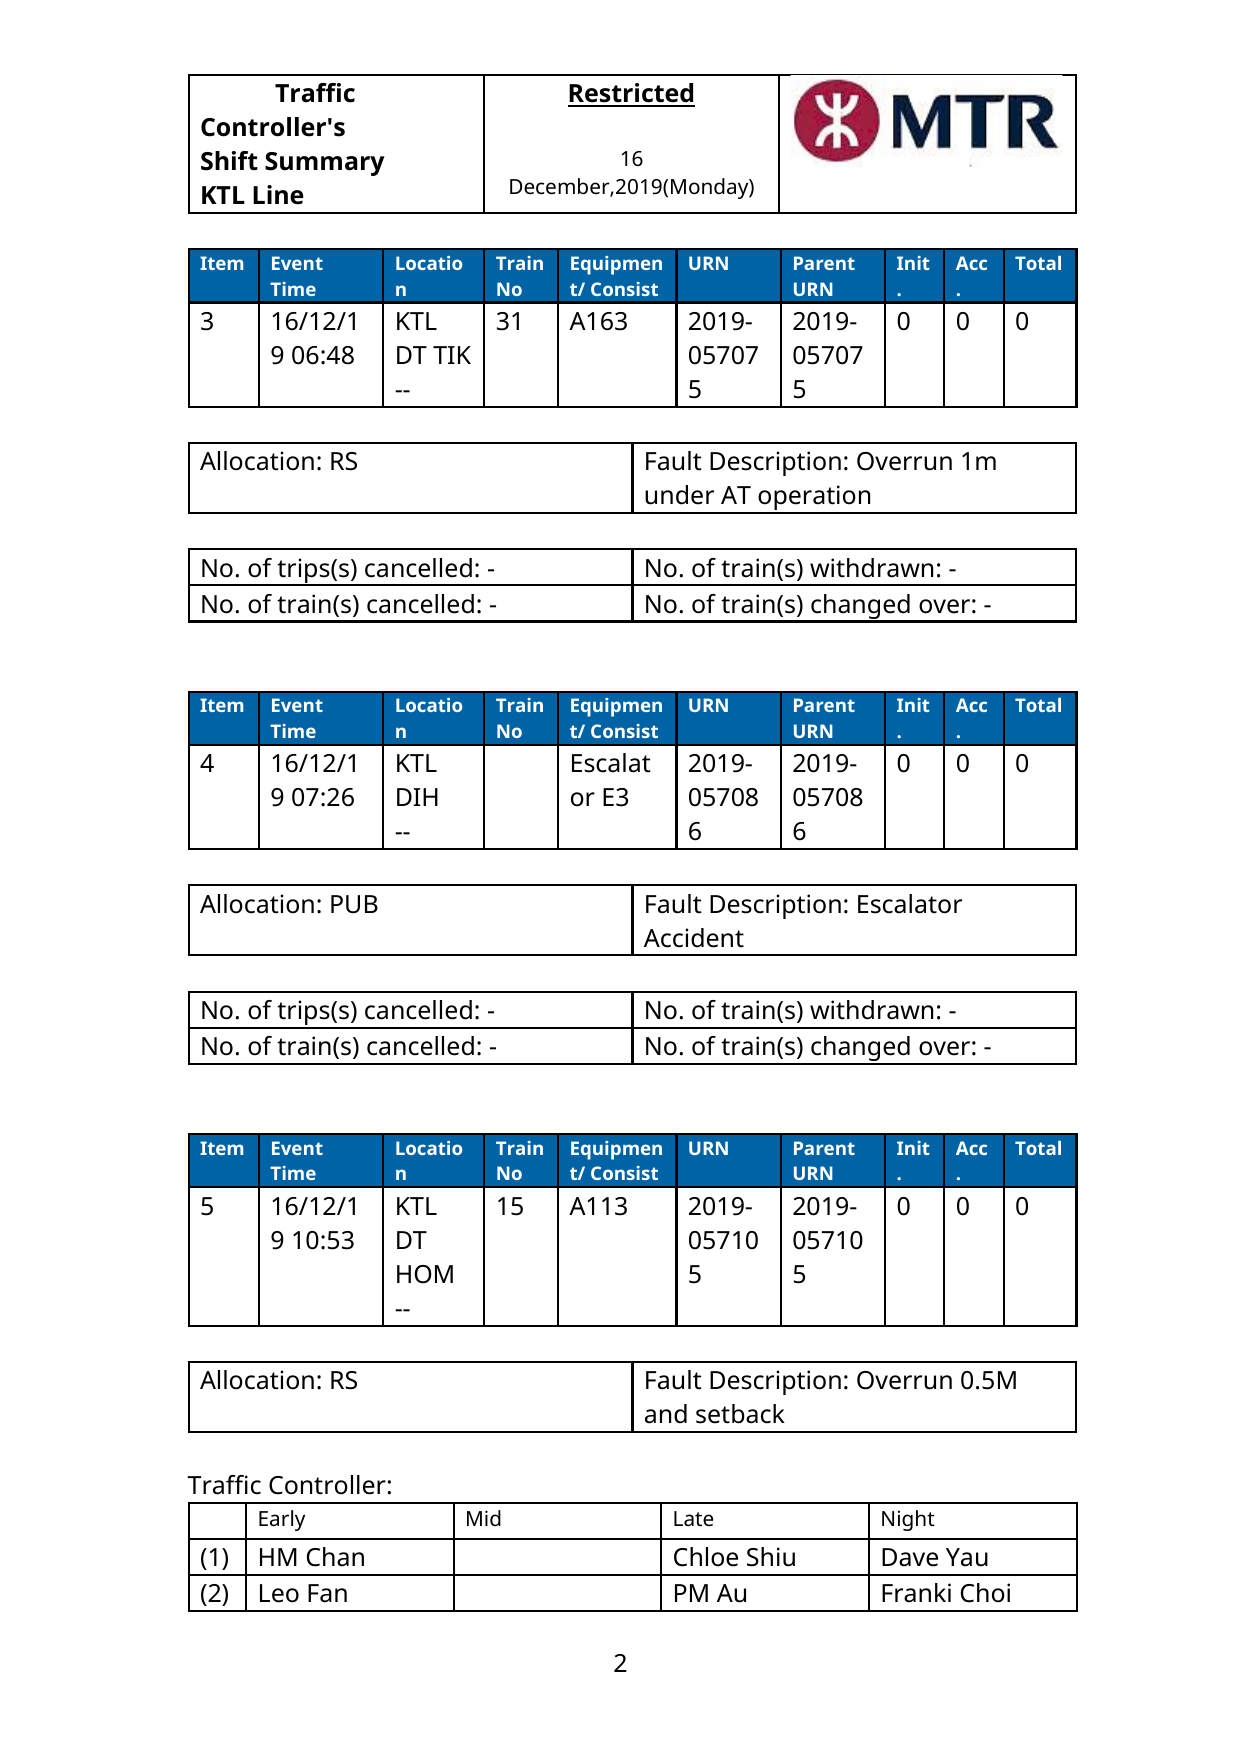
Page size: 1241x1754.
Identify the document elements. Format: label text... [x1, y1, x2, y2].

table_header Allocation: RS [190, 1363, 631, 1431]
table_cell 2019-057105 [678, 1188, 780, 1324]
table_cell 0 [886, 304, 943, 406]
table_cell 0 [945, 1188, 1003, 1324]
table_header Total [1005, 1135, 1075, 1186]
table_cell KTL DIH -- [384, 746, 483, 848]
table_header No. of trips(s) cancelled: - [190, 993, 631, 1027]
table_cell 2019-057086 [678, 746, 780, 848]
table_header Parent URN [782, 250, 884, 301]
table_cell 2019-057105 [782, 1188, 884, 1324]
table_cell 3 [190, 304, 258, 406]
table_header Fault Description: Overrun 1m under AT operation [634, 444, 1075, 512]
table_header Event Time [260, 250, 382, 301]
table_cell 31 [485, 304, 557, 406]
table_header Acc. [945, 693, 1003, 744]
table_cell 4 [190, 746, 258, 848]
table_cell 0 [945, 746, 1003, 848]
table_header Acc. [945, 250, 1003, 301]
table_header Init. [886, 693, 943, 744]
table_cell A113 [559, 1188, 675, 1324]
table_header No. of trips(s) cancelled: - [190, 550, 631, 584]
table_cell 0 [945, 304, 1003, 406]
table_header URN [678, 693, 780, 744]
table_cell 2019-057075 [782, 304, 884, 406]
table_header Fault Description: Overrun 0.5M and setback [634, 1363, 1075, 1431]
table_header Item [190, 250, 258, 301]
table_cell KTL DT TIK -- [384, 304, 483, 406]
table_cell 15 [485, 1188, 557, 1324]
table_header Item [190, 693, 258, 744]
table_header Train No [485, 250, 557, 301]
table_header Parent URN [782, 693, 884, 744]
table_header Location [384, 1135, 483, 1186]
table_header Total [1005, 693, 1075, 744]
table_header Event Time [260, 693, 382, 744]
table_cell 0 [886, 746, 943, 848]
table_cell 5 [190, 1188, 258, 1324]
table_header Location [384, 250, 483, 301]
table_header No. of train(s) withdrawn: - [634, 993, 1075, 1027]
table_cell No. of train(s) changed over: - [634, 586, 1075, 620]
table_cell 16/12/19 10:53 [260, 1188, 382, 1324]
table_header Parent URN [782, 1135, 884, 1186]
table_header Train No [485, 693, 557, 744]
table_cell 16/12/19 07:26 [260, 746, 382, 848]
table_cell 2019-057086 [782, 746, 884, 848]
table_header Init. [886, 1135, 943, 1186]
table_cell 0 [886, 1188, 943, 1324]
table_header Train No [485, 1135, 557, 1186]
table_cell No. of train(s) cancelled: - [190, 586, 631, 620]
table_cell [485, 746, 557, 848]
table_header Item [190, 1135, 258, 1186]
table_header Location [384, 693, 483, 744]
table_cell KTL DT HOM -- [384, 1188, 483, 1324]
table_cell 0 [1005, 746, 1075, 848]
table_header Equipment/ Consist [559, 1135, 675, 1186]
picture [790, 75, 1063, 167]
table_header Fault Description: Escalator Accident [634, 886, 1075, 954]
table_header Init. [886, 250, 943, 301]
table_cell 16/12/19 06:48 [260, 304, 382, 406]
table_header Allocation: PUB [190, 886, 631, 954]
table_header URN [678, 1135, 780, 1186]
table_cell No. of train(s) cancelled: - [190, 1029, 631, 1063]
table_cell A163 [559, 304, 675, 406]
table_cell No. of train(s) changed over: - [634, 1029, 1075, 1063]
table_cell Escalator E3 [559, 746, 675, 848]
table_header No. of train(s) withdrawn: - [634, 550, 1075, 584]
table_cell 0 [1005, 304, 1075, 406]
table_cell 2019-057075 [678, 304, 780, 406]
table_header URN [678, 250, 780, 301]
table_header Acc. [945, 1135, 1003, 1186]
table_header Equipment/ Consist [559, 693, 675, 744]
table_cell 0 [1005, 1188, 1075, 1324]
table_header Total [1005, 250, 1075, 301]
table_header Equipment/ Consist [559, 250, 675, 301]
table_header Event Time [260, 1135, 382, 1186]
table_header Allocation: RS [190, 444, 631, 512]
